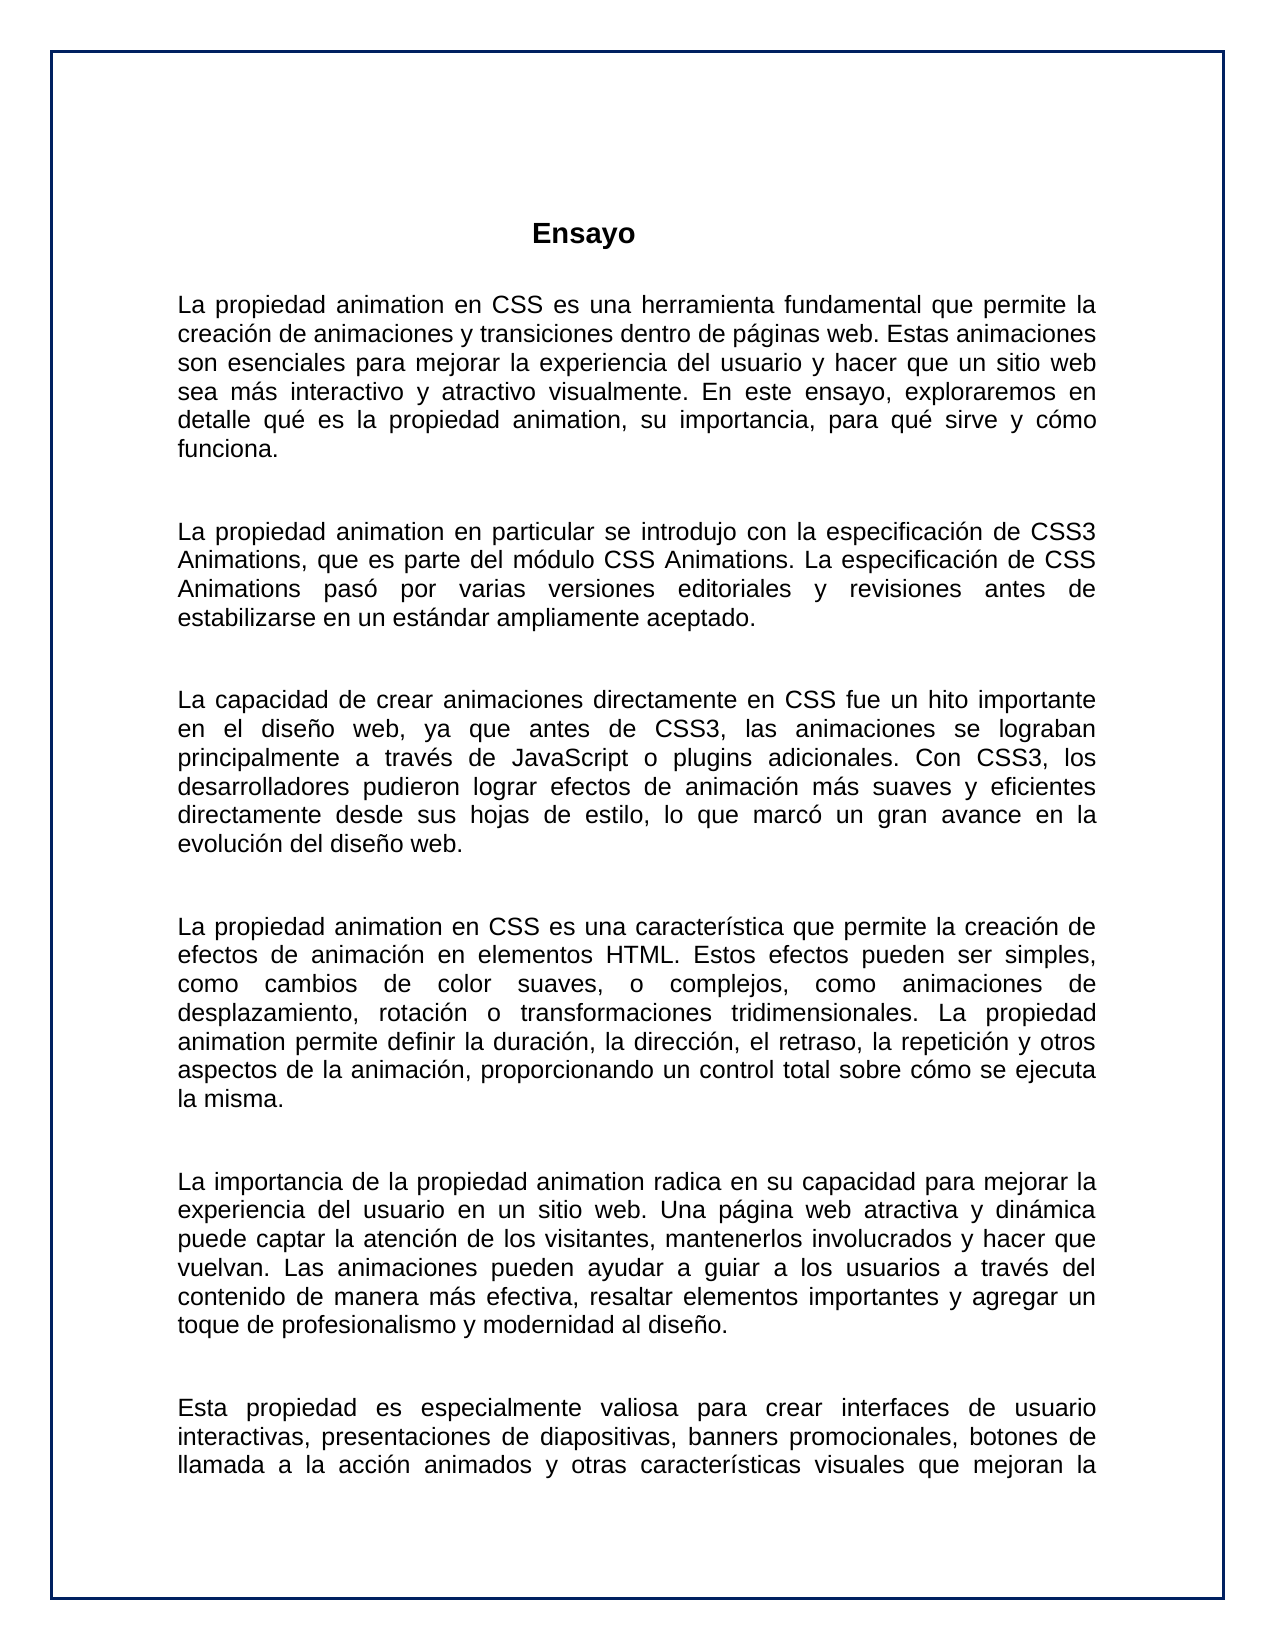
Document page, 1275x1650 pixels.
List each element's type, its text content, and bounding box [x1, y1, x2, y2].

text La capacidad de crear animaciones directamente en CSS fue un hito importante en el diseño web, ya que antes de CSS3, las animaciones se lograban principalmente a través de JavaScript o plugins adicionales. Con CSS3, los desarrolladores pudieron lograr efectos de animación más suaves y eficientes directamente desde sus hojas de estilo, lo que marcó un gran avance en la evolución del diseño web. [177, 686, 1098, 858]
text La propiedad animation en CSS es una herramienta fundamental que permite la creación de animaciones y transiciones dentro de páginas web. Estas animaciones son esenciales para mejorar la experiencia del usuario y hacer que un sitio web sea más interactivo y atractivo visualmente. En este ensayo, exploraremos en detalle qué es la propiedad animation, su importancia, para qué sirve y cómo funciona. [177, 291, 1098, 463]
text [177, 1393, 1098, 1479]
text La propiedad animation en particular se introdujo con la especificación de CSS3 Animations, que es parte del módulo CSS Animations. La especificación de CSS Animations pasó por varias versiones editoriales y revisiones antes de estabilizarse en un estándar ampliamente aceptado. [177, 517, 1098, 632]
text La importancia de la propiedad animation radica en su capacidad para mejorar la experiencia del usuario en un sitio web. Una página web atractiva y dinámica puede captar la atención de los visitantes, mantenerlos involucrados y hacer que vuelvan. Las animaciones pueden ayudar a guiar a los usuarios a través del contenido de manera más efectiva, resaltar elementos importantes y agregar un toque de profesionalismo y modernidad al diseño. [177, 1167, 1098, 1339]
text La propiedad animation en CSS es una característica que permite la creación de efectos de animación en elementos HTML. Estos efectos pueden ser simples, como cambios de color suaves, o complejos, como animaciones de desplazamiento, rotación o transformaciones tridimensionales. La propiedad animation permite definir la duración, la dirección, el retraso, la repetición y otros aspectos de la animación, proporcionando un control total sobre cómo se ejecuta la misma. [177, 912, 1098, 1113]
